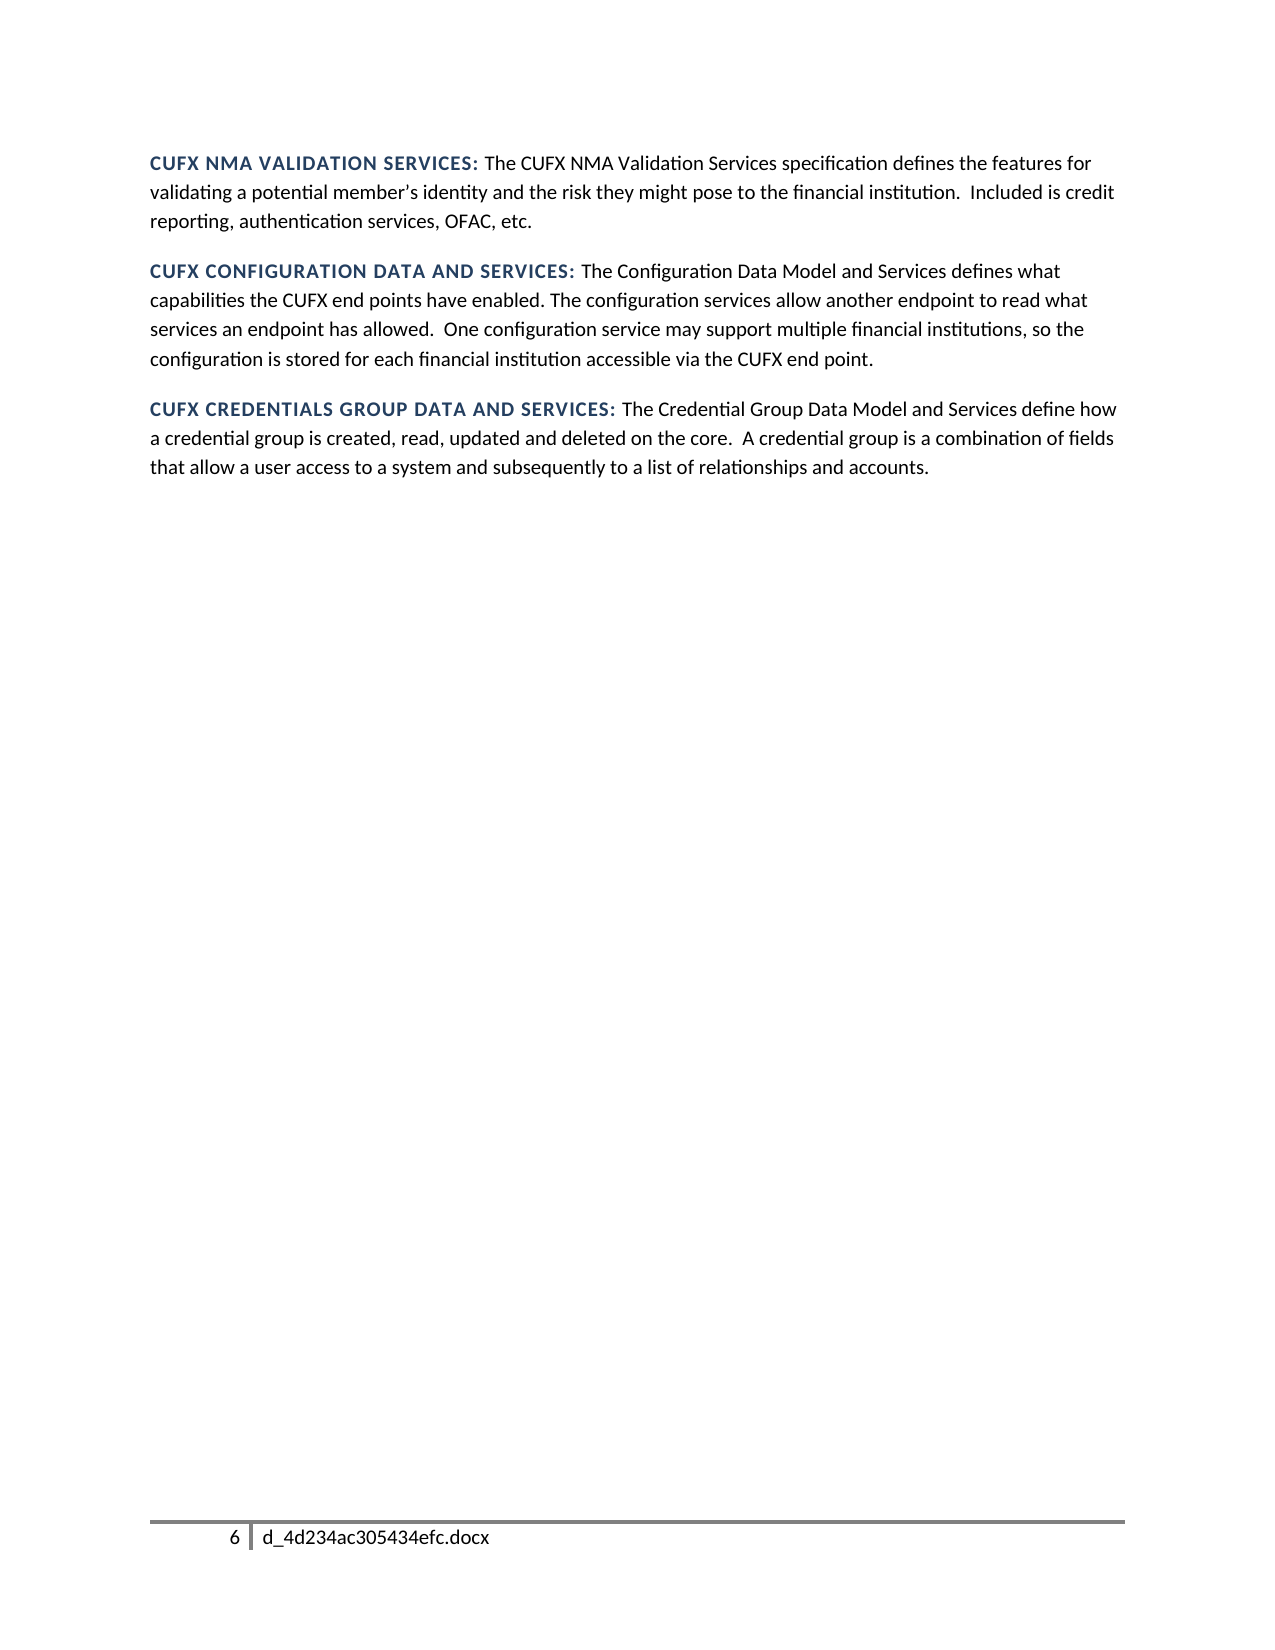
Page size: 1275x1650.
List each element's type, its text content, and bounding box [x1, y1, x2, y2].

text CUFX NMA Validation services: The CUFX NMA Validation Services specification defines the features for validating a potential member’s identity and the risk they might pose to the financial institution. Included is credit reporting, authentication services, OFAC, etc. [150, 150, 1125, 234]
text CUFX Configuration Data and services: The Configuration Data Model and Services defines what capabilities the CUFX end points have enabled. The configuration services allow another endpoint to read what services an endpoint has allowed. One configuration service may support multiple financial institutions, so the configuration is stored for each financial institution accessible via the CUFX end point. [150, 258, 1125, 371]
text CUFX Credentials Group Data and services: The Credential Group Data Model and Services define how a credential group is created, read, updated and deleted on the core. A credential group is a combination of fields that allow a user access to a system and subsequently to a list of relationships and accounts. [150, 396, 1125, 479]
